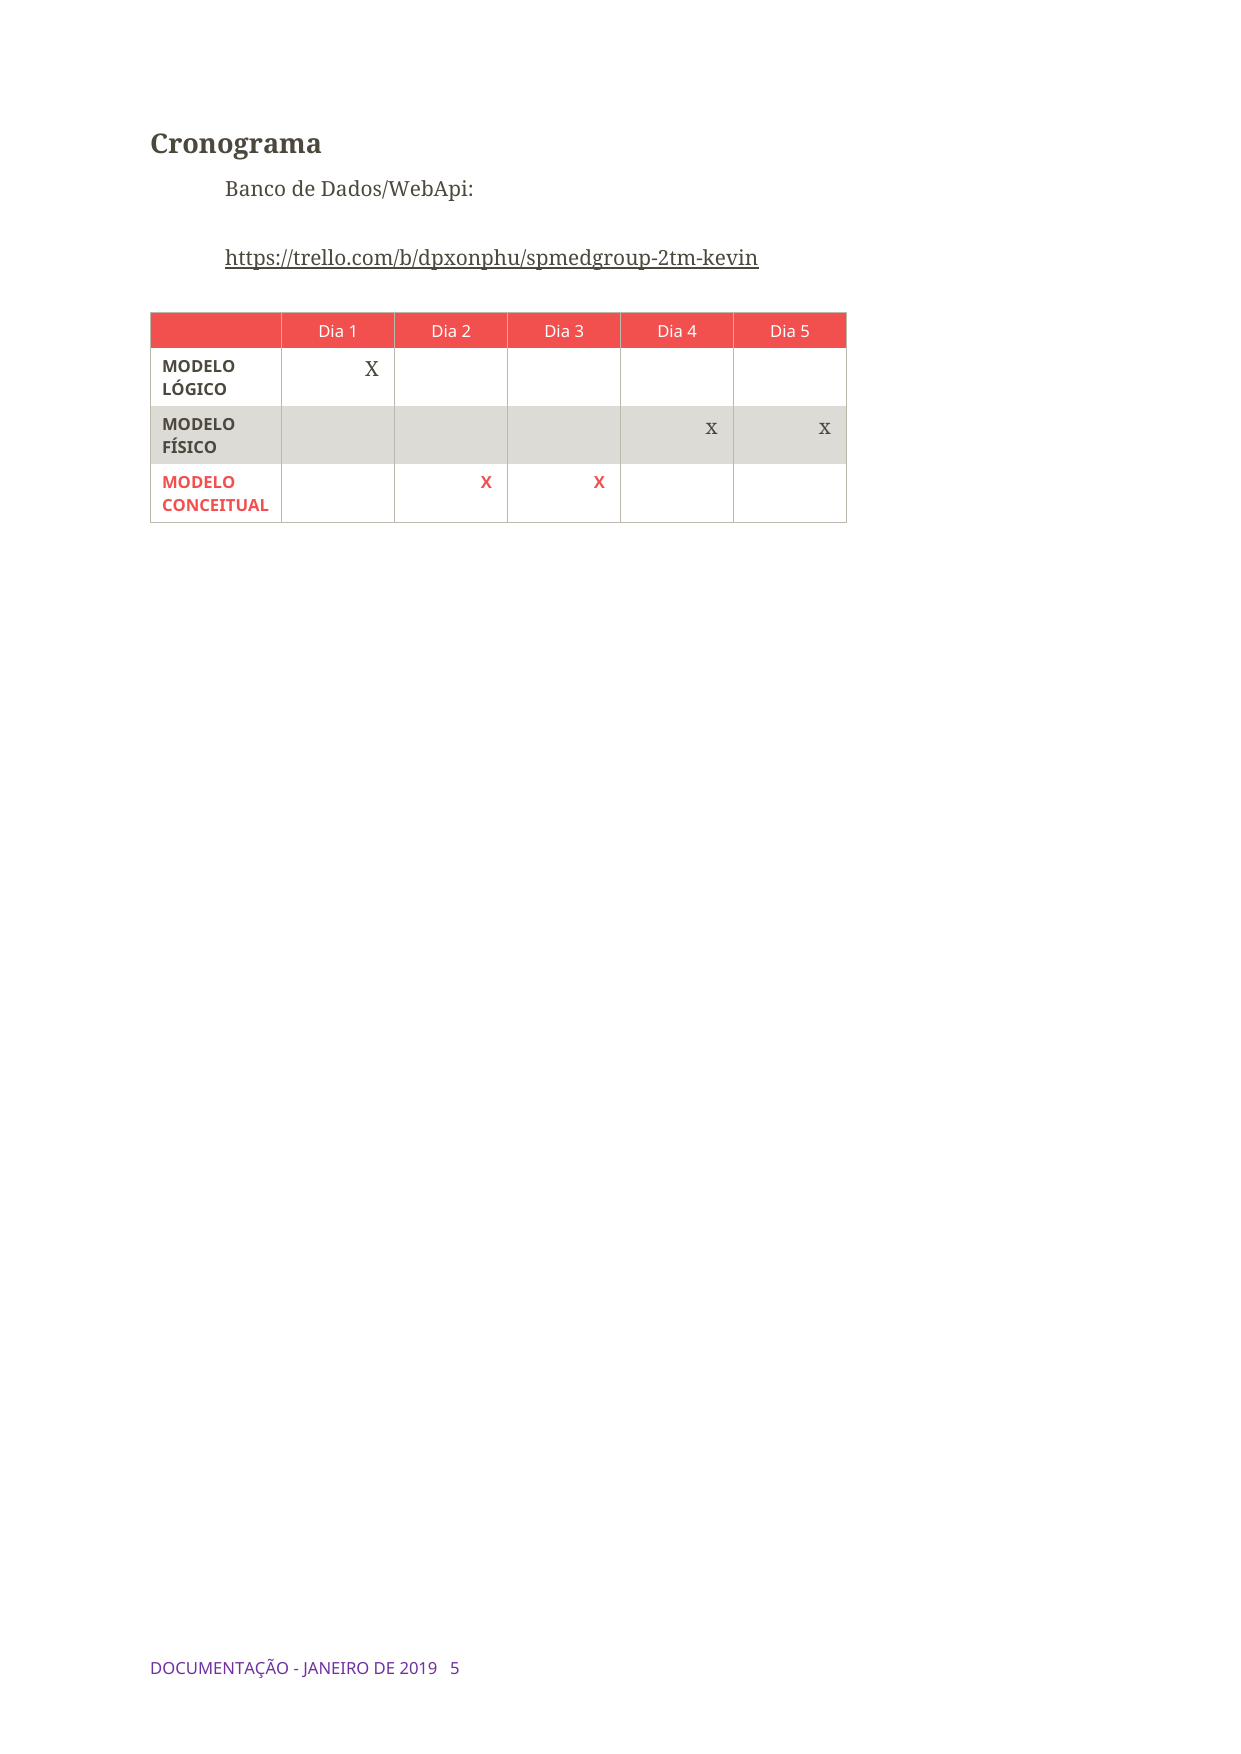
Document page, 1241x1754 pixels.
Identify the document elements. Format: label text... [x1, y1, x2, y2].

table_cell x [508, 464, 620, 522]
table_header [151, 313, 281, 348]
text https://trello.com/b/dpxonphu/spmedgroup-2tm-kevin [150, 243, 1090, 272]
text Cronograma [150, 125, 1090, 162]
table_cell x [734, 406, 846, 464]
table_cell [621, 348, 733, 406]
table_header Dia 4 [621, 313, 733, 348]
table_cell [734, 464, 846, 522]
table_cell [282, 464, 394, 522]
table_cell Modelo Lógico [151, 348, 281, 406]
table_cell [734, 348, 846, 406]
table_cell Modelo Físico [151, 406, 281, 464]
text Banco de Dados/WebApi: [150, 174, 1090, 203]
table_cell [508, 406, 620, 464]
table_header Dia 5 [734, 313, 846, 348]
table_cell [395, 348, 507, 406]
table_cell x [395, 464, 507, 522]
table_cell [508, 348, 620, 406]
table_cell Modelo Conceitual [151, 464, 281, 522]
table_cell [395, 406, 507, 464]
table_header Dia 2 [395, 313, 507, 348]
table_header Dia 1 [282, 313, 394, 348]
table_cell X [282, 348, 394, 406]
table_header Dia 3 [508, 313, 620, 348]
table_cell x [621, 406, 733, 464]
table_cell [621, 464, 733, 522]
table_cell [282, 406, 394, 464]
